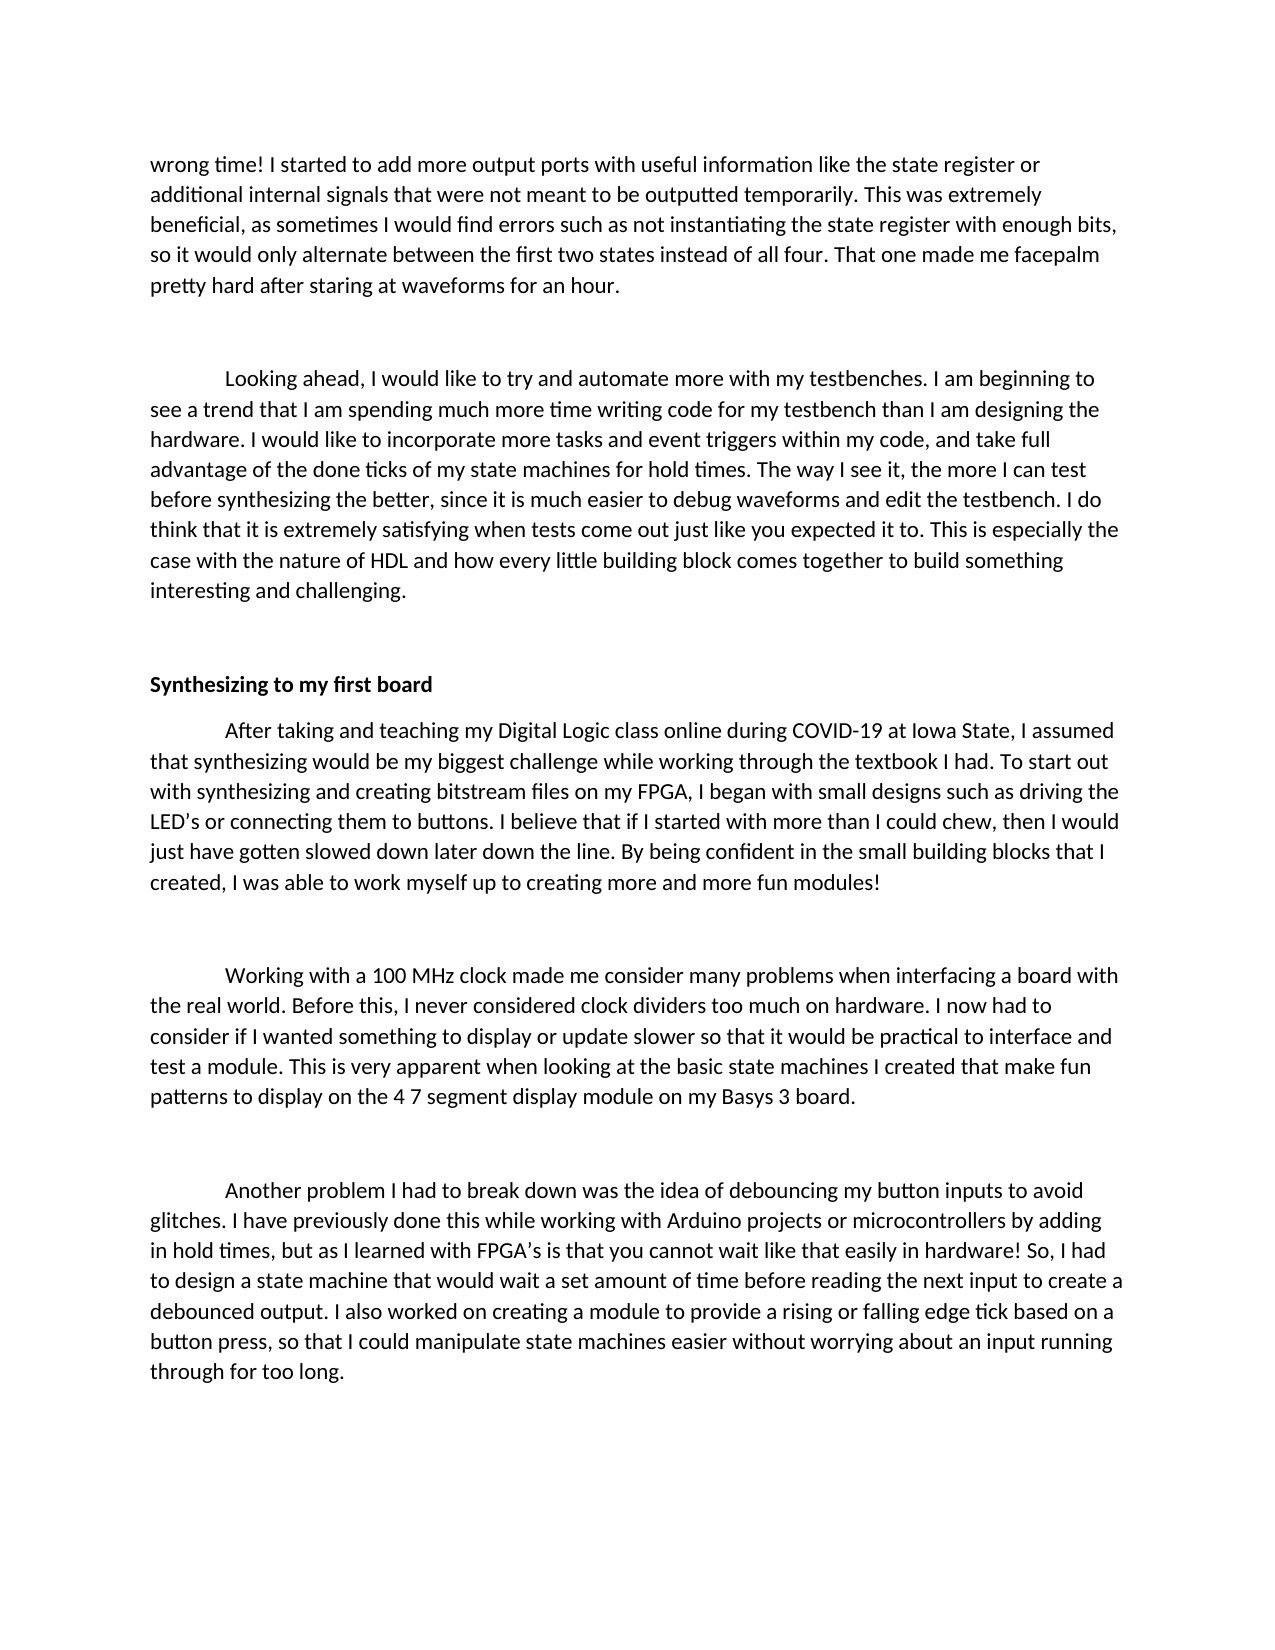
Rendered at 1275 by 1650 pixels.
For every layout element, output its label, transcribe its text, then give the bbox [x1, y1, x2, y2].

text Working with a 100 MHz clock made me consider many problems when interfacing a board with the real world. Before this, I never considered clock dividers too much on hardware. I now had to consider if I wanted something to display or update slower so that it would be practical to interface and test a module. This is very apparent when looking at the basic state machines I created that make fun patterns to display on the 4 7 segment display module on my Basys 3 board. [150, 961, 1125, 1110]
text Looking ahead, I would like to try and automate more with my testbenches. I am beginning to see a trend that I am spending much more time writing code for my testbench than I am designing the hardware. I would like to incorporate more tasks and event triggers within my code, and take full advantage of the done ticks of my state machines for hold times. The way I see it, the more I can test before synthesizing the better, since it is much easier to debug waveforms and edit the testbench. I do think that it is extremely satisfying when tests come out just like you expected it to. This is especially the case with the nature of HDL and how every little building block comes together to build something interesting and challenging. [150, 364, 1125, 604]
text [150, 150, 1125, 299]
text Synthesizing to my first board [150, 670, 1125, 698]
text Another problem I had to break down was the idea of debouncing my button inputs to avoid glitches. I have previously done this while working with Arduino projects or microcontrollers by adding in hold times, but as I learned with FPGA’s is that you cannot wait like that easily in hardware! So, I had to design a state machine that would wait a set amount of time before reading the next input to create a debounced output. I also worked on creating a module to provide a rising or falling edge tick based on a button press, so that I could manipulate state machines easier without worrying about an input running through for too long. [150, 1176, 1125, 1385]
text After taking and teaching my Digital Logic class online during COVID-19 at Iowa State, I assumed that synthesizing would be my biggest challenge while working through the textbook I had. To start out with synthesizing and creating bitstream files on my FPGA, I began with small designs such as driving the LED’s or connecting them to buttons. I believe that if I started with more than I could chew, then I would just have gotten slowed down later down the line. By being confident in the small building blocks that I created, I was able to work myself up to creating more and more fun modules! [150, 717, 1125, 896]
